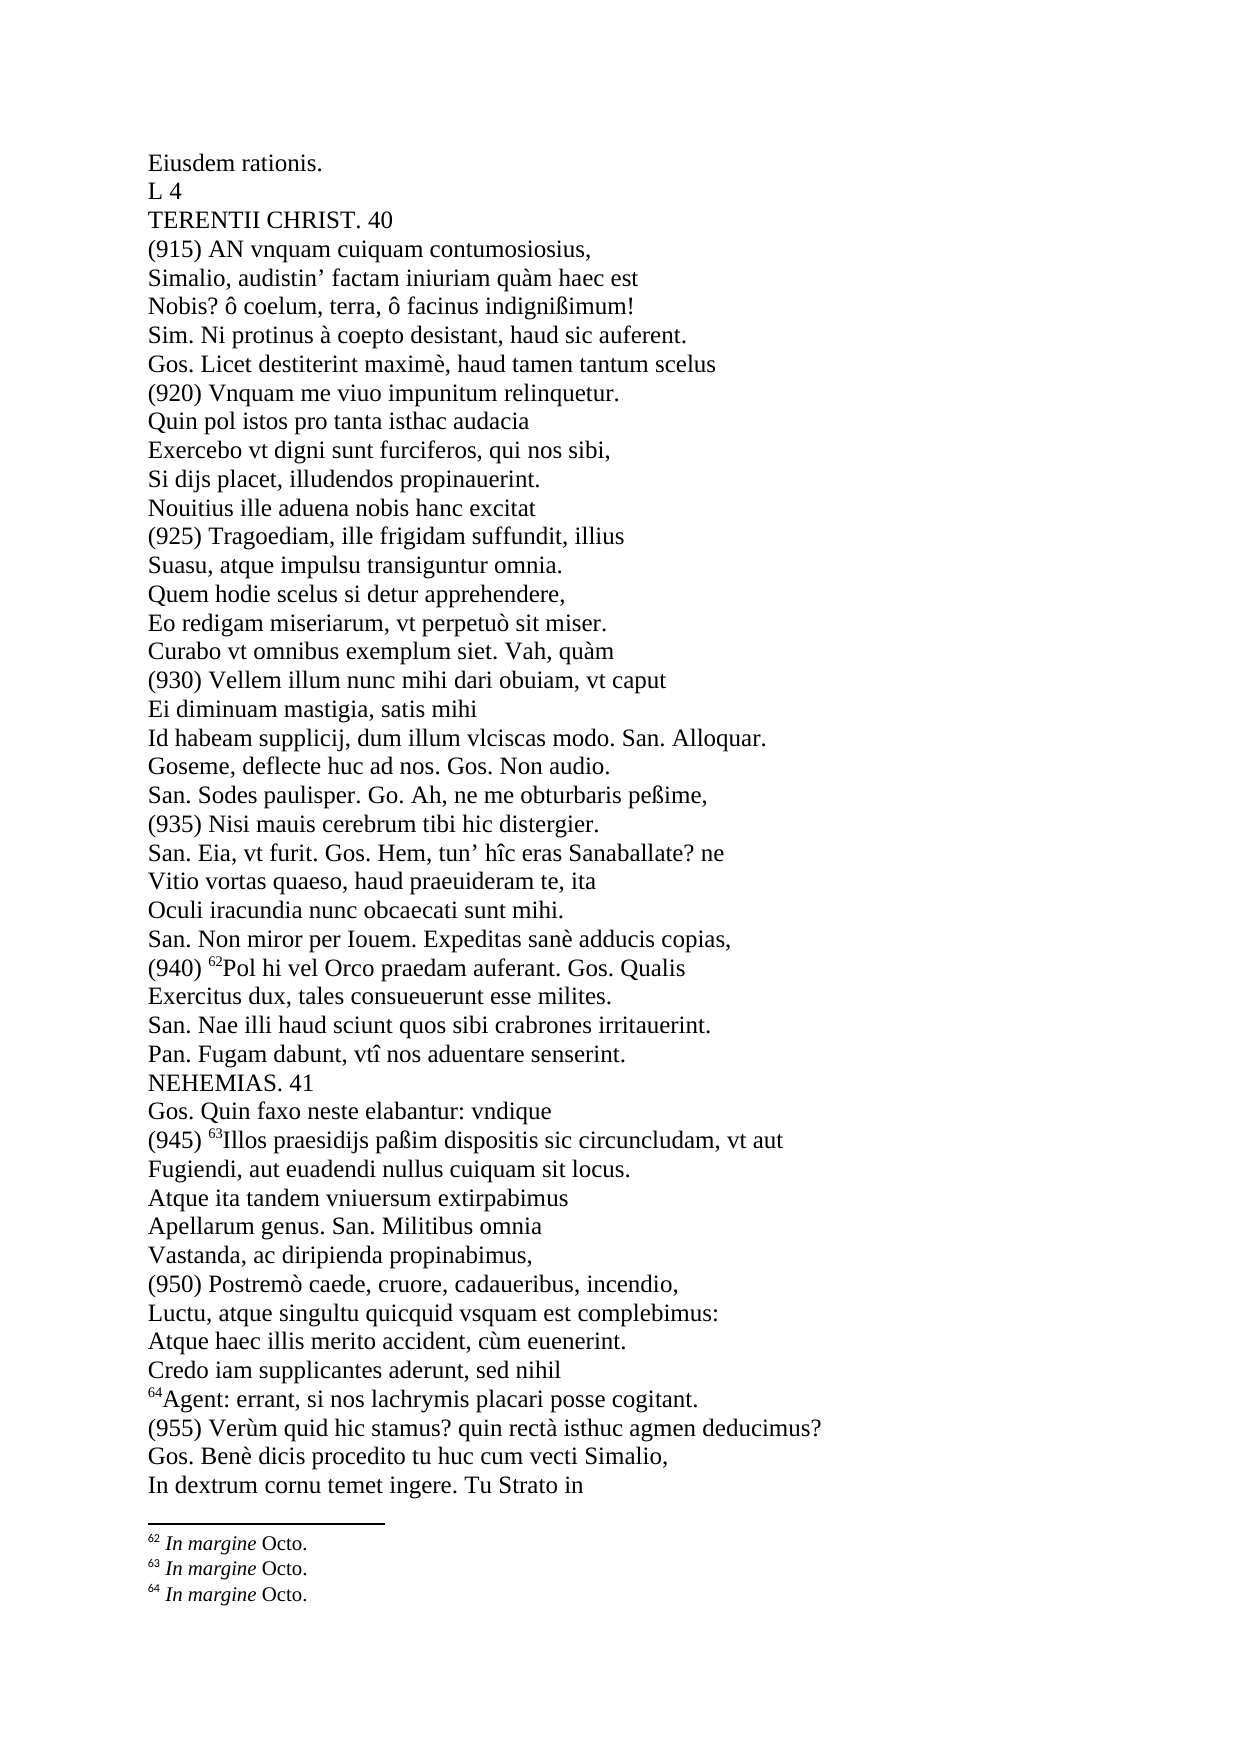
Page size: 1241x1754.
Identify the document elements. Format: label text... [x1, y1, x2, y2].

text Sim. Ni protinus à coepto desistant, haud sic auferent. [148, 320, 1093, 349]
text Nouitius ille aduena nobis hanc excitat [148, 493, 1093, 521]
text (915) AN vnquam cuiquam contumosiosius, [148, 234, 1093, 263]
text Vastanda, ac diripienda propinabimus, [148, 1240, 1093, 1269]
text In dextrum cornu temet ingere. Tu Strato in [148, 1470, 1093, 1499]
text Quem hodie scelus si detur apprehendere, [148, 579, 1093, 608]
text Goseme, deflecte huc ad nos. Gos. Non audio. [148, 751, 1093, 780]
text (955) Verùm quid hic stamus? quin rectà isthuc agmen deducimus? [148, 1413, 1093, 1441]
text (925) Tragoediam, ille frigidam suffundit, illius [148, 521, 1093, 550]
text Si dijs placet, illudendos propinauerint. [148, 464, 1093, 493]
text San. Sodes paulisper. Go. Ah, ne me obturbaris peßime, [148, 780, 1093, 809]
text Oculi iracundia nunc obcaecati sunt mihi. [148, 895, 1093, 924]
text Eo redigam miseriarum, vt perpetuò sit miser. [148, 608, 1093, 636]
text Exercebo vt digni sunt furciferos, qui nos sibi, [148, 435, 1093, 464]
text Curabo vt omnibus exemplum siet. Vah, quàm [148, 636, 1093, 665]
text Gos. Licet destiterint maximè, haud tamen tantum scelus [148, 349, 1093, 378]
text Exercitus dux, tales consueuerunt esse milites. [148, 981, 1093, 1010]
text Eiusdem rationis. [148, 148, 1093, 176]
text Nobis? ô coelum, terra, ô facinus indignißimum! [148, 291, 1093, 320]
text Simalio, audistin’ factam iniuriam quàm haec est [148, 263, 1093, 291]
text Gos. Quin faxo neste elabantur: vndique [148, 1096, 1093, 1125]
text (920) Vnquam me viuo impunitum relinquetur. [148, 378, 1093, 406]
text (945) Illos praesidijs paßim dispositis sic circuncludam, vt aut [148, 1125, 1093, 1154]
text San. Nae illi haud sciunt quos sibi crabrones irritauerint. [148, 1010, 1093, 1039]
text (940) Pol hi vel Orco praedam auferant. Gos. Qualis [148, 953, 1093, 981]
text Ei diminuam mastigia, satis mihi [148, 694, 1093, 723]
text (935) Nisi mauis cerebrum tibi hic distergier. [148, 809, 1093, 838]
text Luctu, atque singultu quicquid vsquam est complebimus: [148, 1298, 1093, 1326]
text Pan. Fugam dabunt, vtî nos aduentare senserint. [148, 1039, 1093, 1068]
text San. Non miror per Iouem. Expeditas sanè adducis copias, [148, 924, 1093, 953]
text Suasu, atque impulsu transiguntur omnia. [148, 550, 1093, 579]
text Id habeam supplicij, dum illum vlciscas modo. San. Alloquar. [148, 723, 1093, 751]
text Agent: errant, si nos lachrymis placari posse cogitant. [148, 1384, 1093, 1413]
text San. Eia, vt furit. Gos. Hem, tun’ hîc eras Sanaballate? ne [148, 838, 1093, 866]
text Atque ita tandem vniuersum extirpabimus [148, 1183, 1093, 1211]
text Gos. Benè dicis procedito tu huc cum vecti Simalio, [148, 1441, 1093, 1470]
text (930) Vellem illum nunc mihi dari obuiam, vt caput [148, 665, 1093, 694]
text Credo iam supplicantes aderunt, sed nihil [148, 1355, 1093, 1384]
text Apellarum genus. San. Militibus omnia [148, 1211, 1093, 1240]
text (950) Postremò caede, cruore, cadaueribus, incendio, [148, 1269, 1093, 1298]
text Vitio vortas quaeso, haud praeuideram te, ita [148, 866, 1093, 895]
text NEHEMIAS. 41 [148, 1068, 1093, 1096]
text TERENTII CHRIST. 40 [148, 205, 1093, 234]
text Fugiendi, aut euadendi nullus cuiquam sit locus. [148, 1154, 1093, 1183]
text Quin pol istos pro tanta isthac audacia [148, 406, 1093, 435]
text L 4 [148, 176, 1093, 205]
text Atque haec illis merito accident, cùm euenerint. [148, 1326, 1093, 1355]
